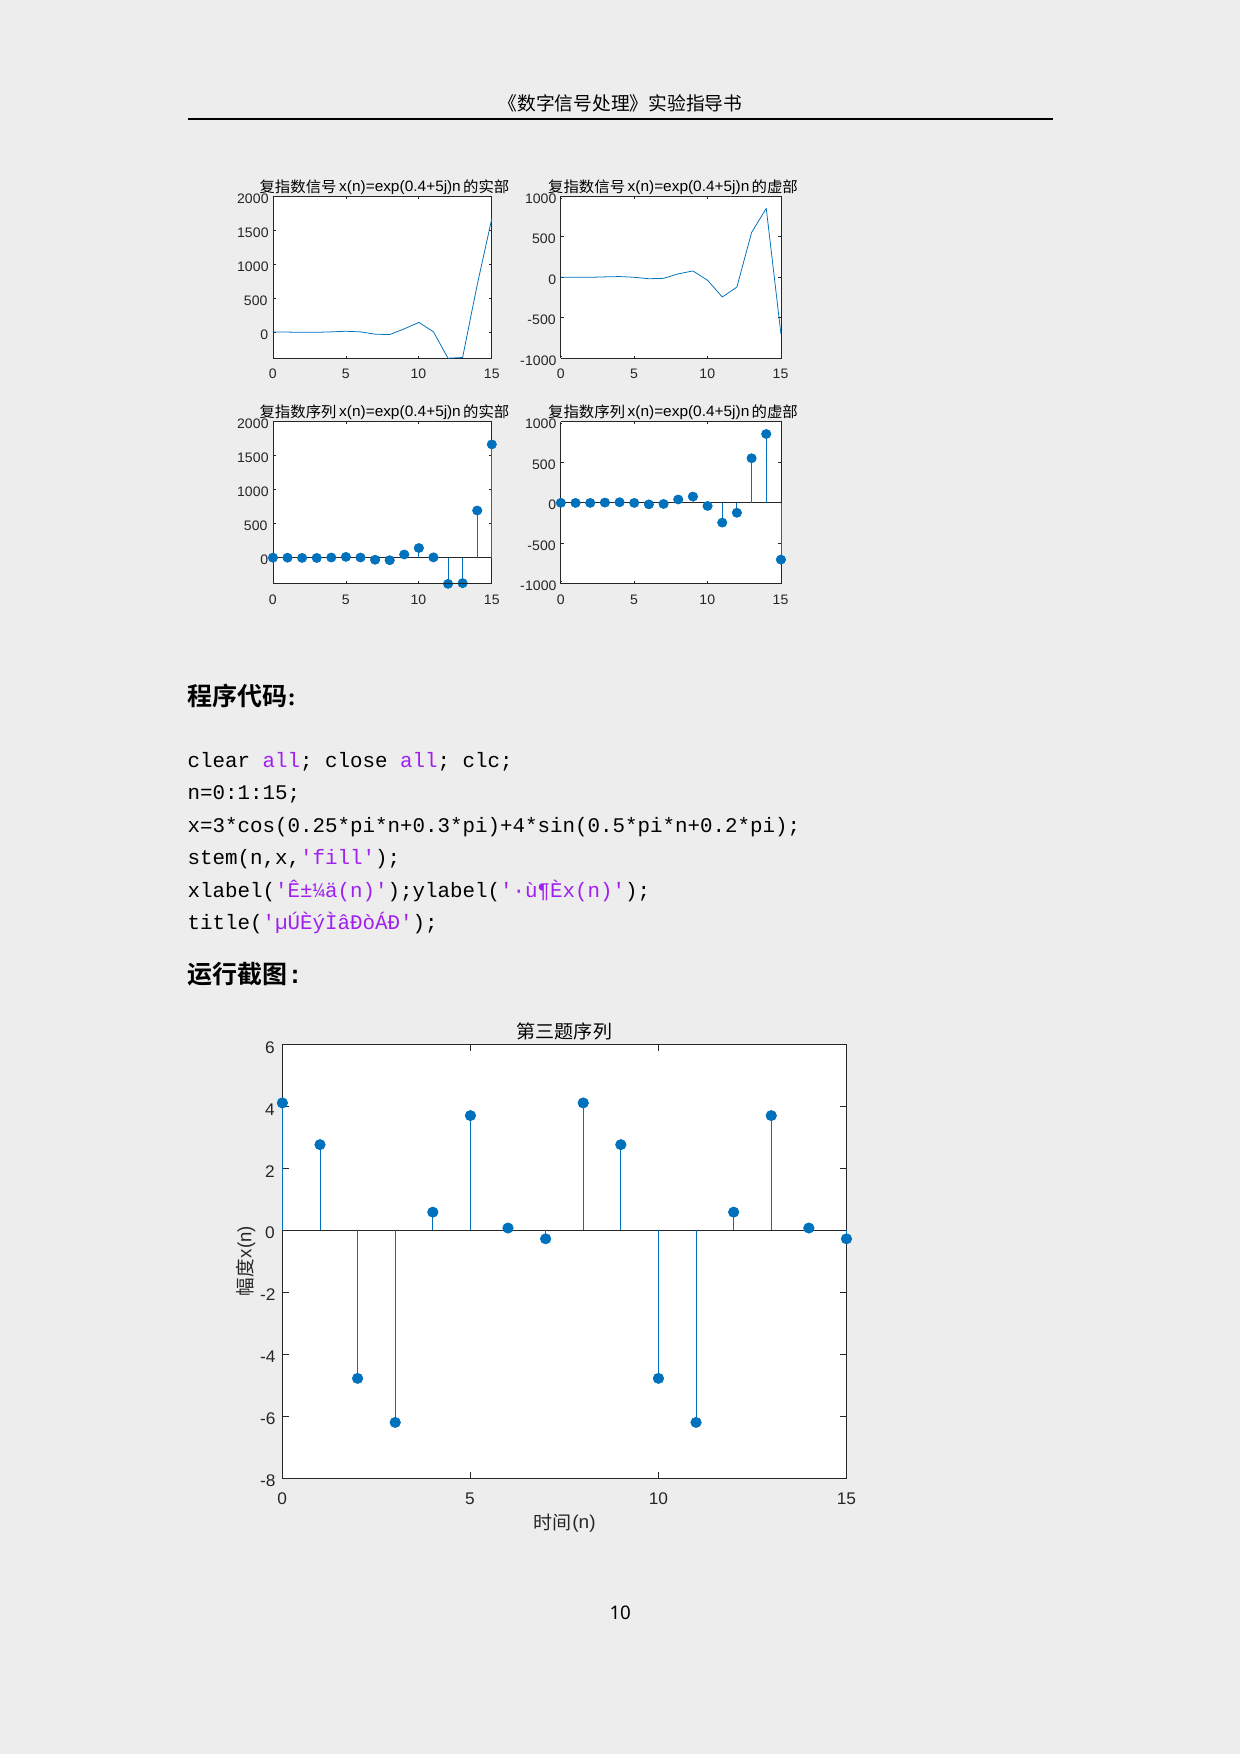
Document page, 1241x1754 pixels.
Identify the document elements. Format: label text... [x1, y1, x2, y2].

text 程序代码: [187, 662, 1053, 727]
text x=3*cos(0.25*pi*n+0.3*pi)+4*sin(0.5*pi*n+0.2*pi); [187, 810, 1053, 843]
text clear all; close all; clc; [187, 745, 1053, 778]
text xlabel('Ê±¼ä(n)');ylabel('·ù¶Èx(n)'); [187, 875, 1053, 908]
text n=0:1:15; [187, 778, 1053, 810]
text stem(n,x,'fill'); [187, 843, 1053, 875]
text 运行截图: [187, 940, 1053, 1005]
text title('µÚÈýÌâÐòÁÐ'); [187, 908, 1053, 940]
